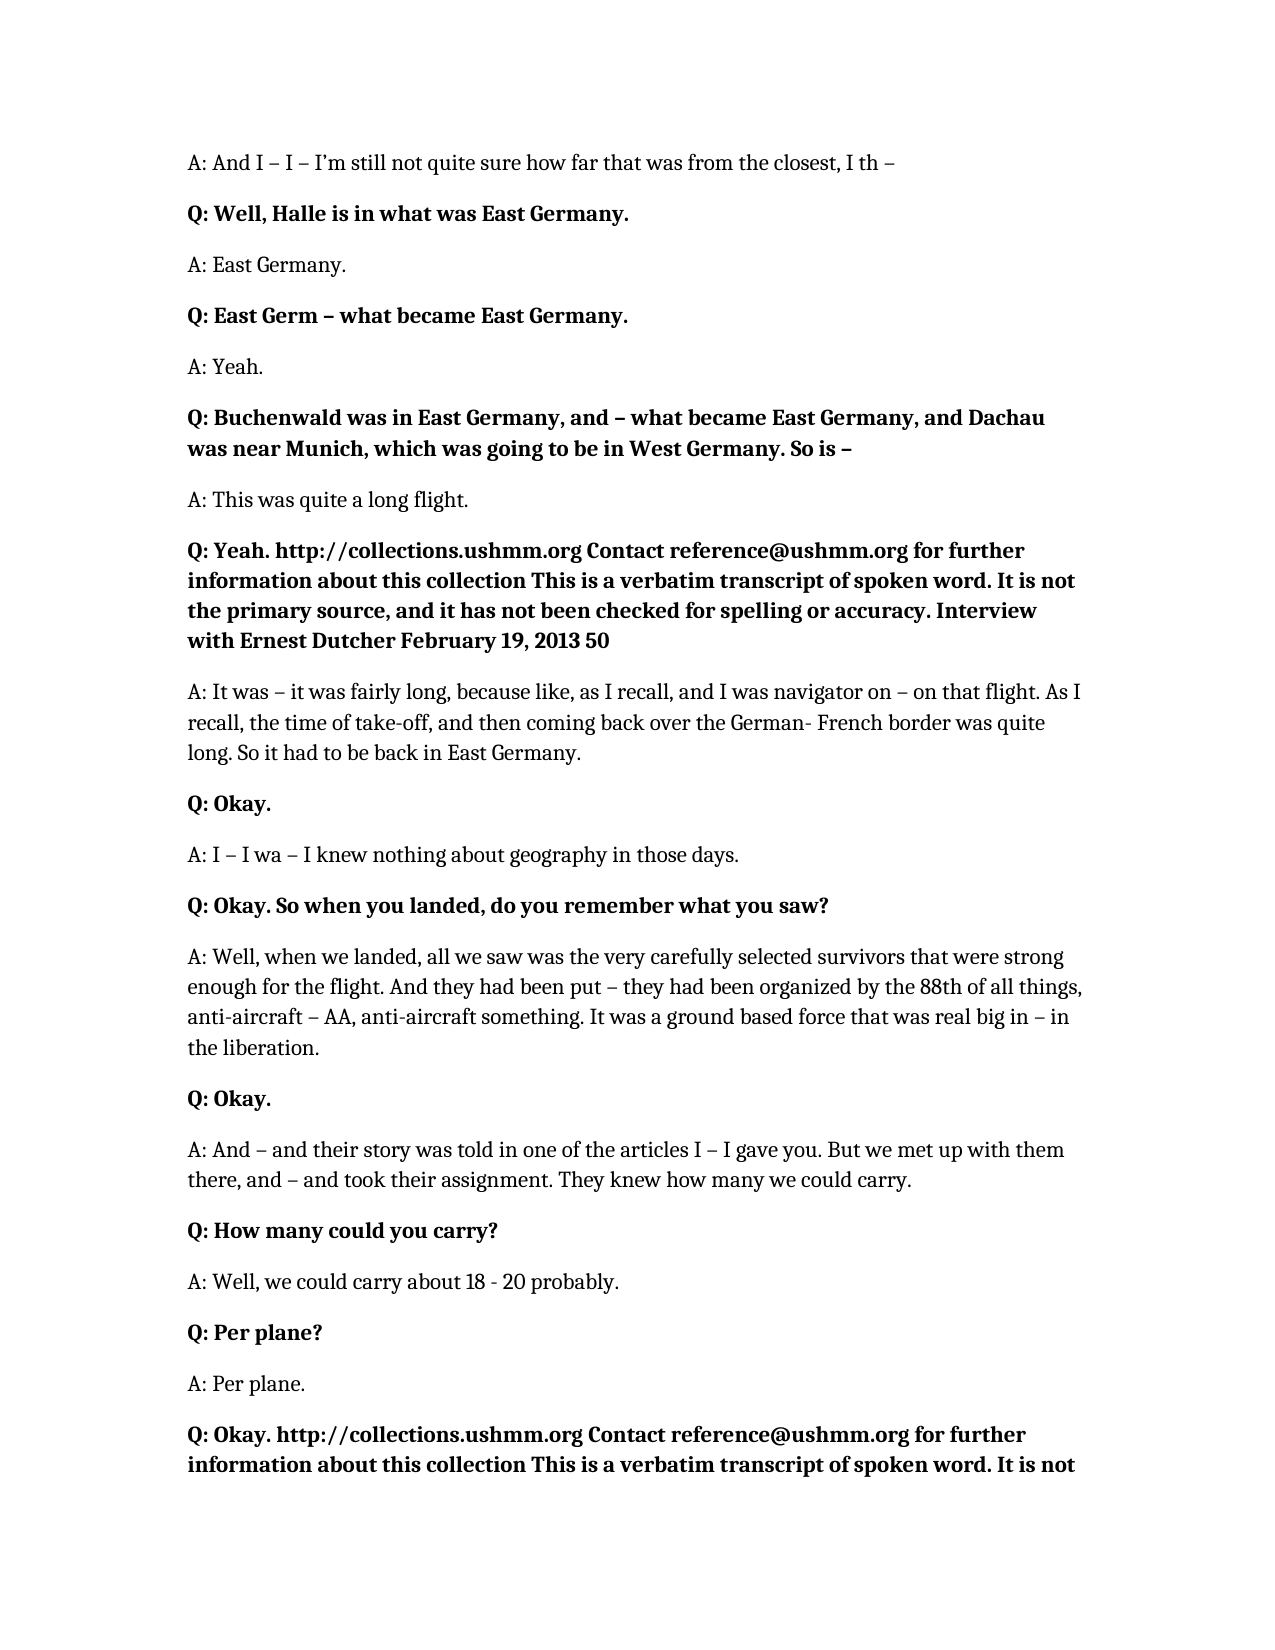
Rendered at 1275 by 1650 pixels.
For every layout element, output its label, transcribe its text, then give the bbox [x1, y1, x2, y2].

text A: And I – I – I’m still not quite sure how far that was from the closest, I th – [187, 150, 1087, 176]
text Q: How many could you carry? [187, 1218, 1087, 1244]
text A: Per plane. [187, 1371, 1087, 1397]
text Q: Okay. [187, 791, 1087, 817]
text Q: Well, Halle is in what was East Germany. [187, 201, 1087, 227]
text A: And – and their story was told in one of the articles I – I gave you. But we met up with them there, and – and took their assignment. They knew how many we could carry. [187, 1136, 1087, 1193]
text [187, 1422, 1087, 1478]
text Q: Buchenwald was in East Germany, and – what became East Germany, and Dachau was near Munich, which was going to be in West Germany. So is – [187, 405, 1087, 462]
text Q: Per plane? [187, 1320, 1087, 1346]
text A: East Germany. [187, 252, 1087, 278]
text Q: Okay. So when you landed, do you remember what you saw? [187, 893, 1087, 919]
text A: This was quite a long flight. [187, 486, 1087, 513]
text A: Well, when we landed, all we saw was the very carefully selected survivors that were strong enough for the flight. And they had been put – they had been organized by the 88th of all things, anti-aircraft – AA, anti-aircraft something. It was a ground based force that was real big in – in the liberation. [187, 944, 1087, 1061]
text A: It was – it was fairly long, because like, as I recall, and I was navigator on – on that flight. As I recall, the time of take-off, and then coming back over the German- French border was quite long. So it had to be back in East Germany. [187, 679, 1087, 766]
text Q: Okay. [187, 1085, 1087, 1112]
text Q: Yeah. http://collections.ushmm.org Contact reference@ushmm.org for further information about this collection This is a verbatim transcript of spoken word. It is not the primary source, and it has not been checked for spelling or accuracy. Interview with Ernest Dutcher February 19, 2013 50 [187, 537, 1087, 654]
text A: Well, we could carry about 18 - 20 probably. [187, 1269, 1087, 1295]
text A: I – I wa – I knew nothing about geography in those days. [187, 842, 1087, 868]
text Q: East Germ – what became East Germany. [187, 303, 1087, 329]
text A: Yeah. [187, 354, 1087, 381]
